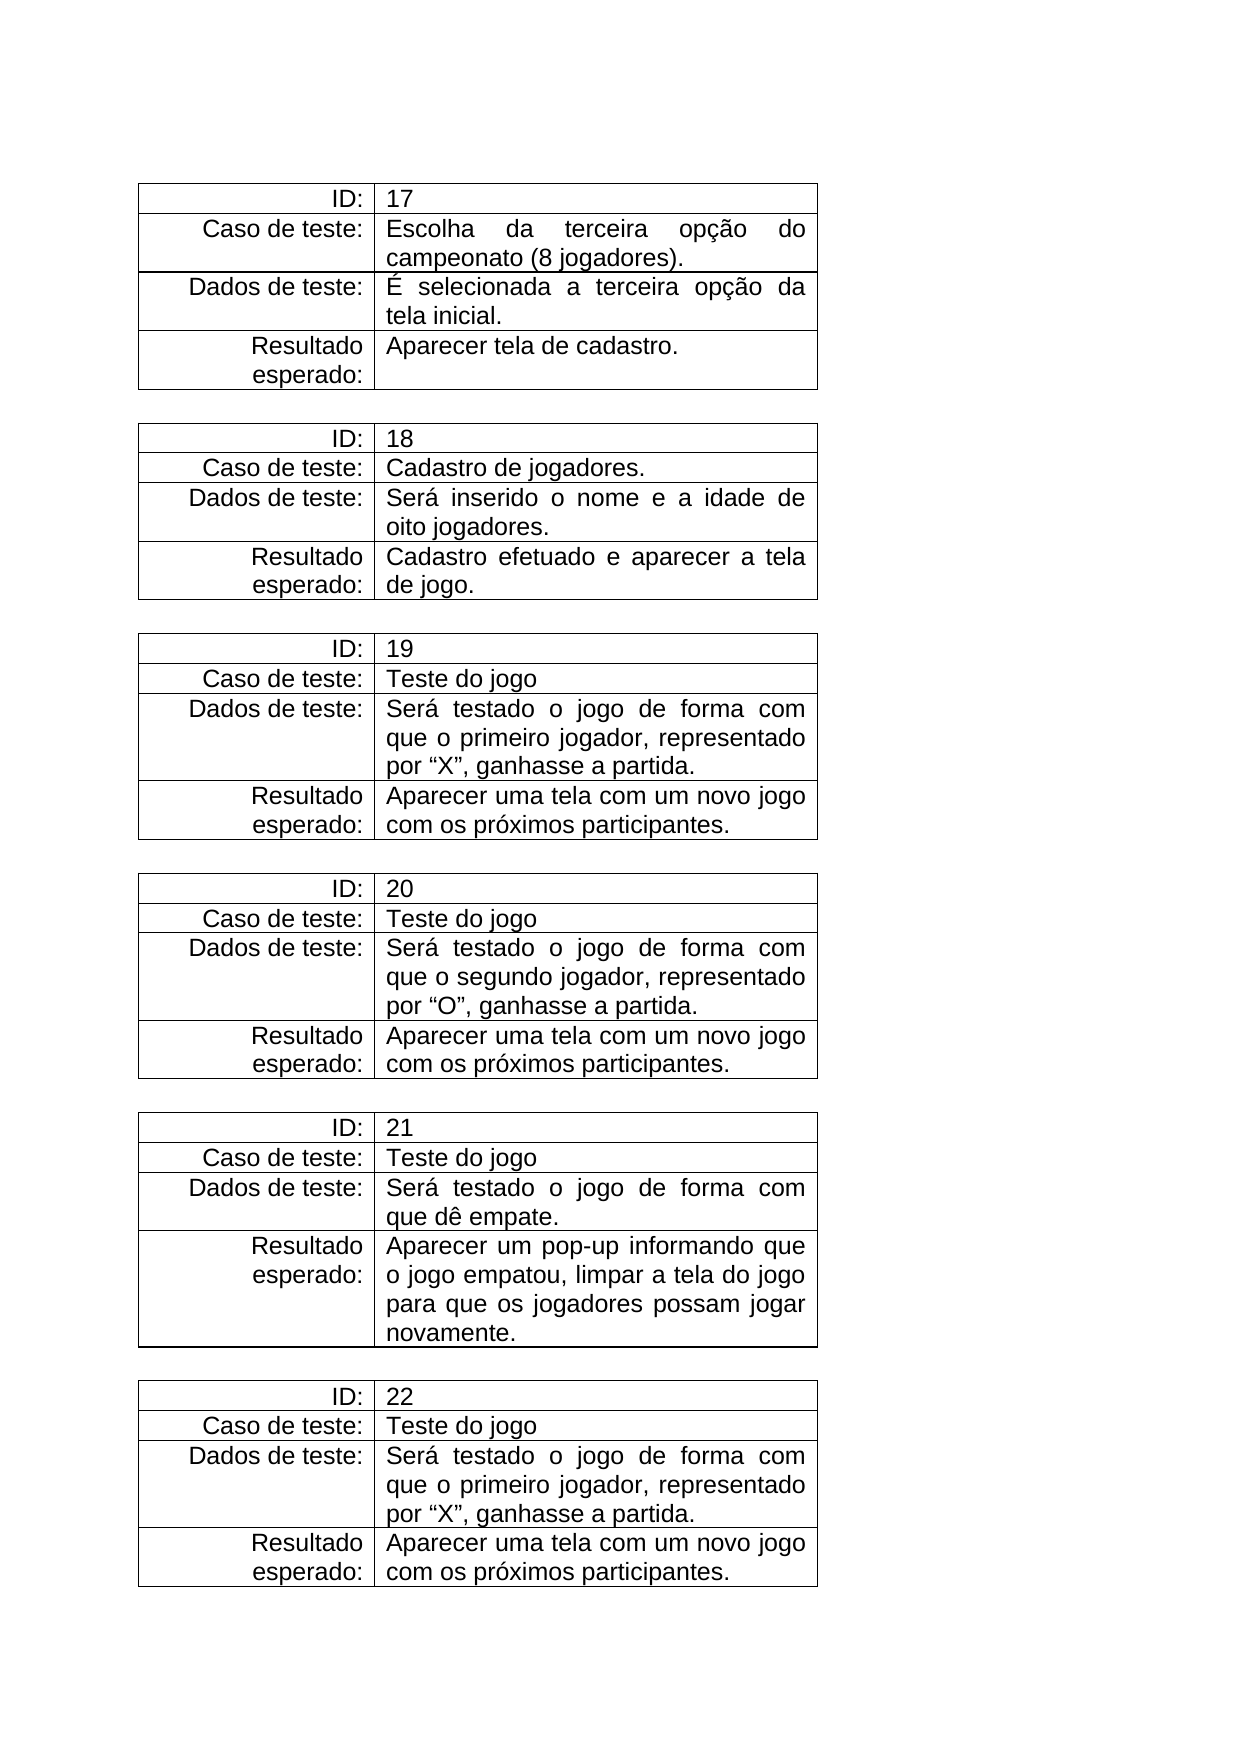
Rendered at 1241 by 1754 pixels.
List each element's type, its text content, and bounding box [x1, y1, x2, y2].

table_header 20 [375, 874, 817, 902]
table_cell Aparecer tela de cadastro. [375, 331, 817, 388]
table_cell Dados de teste: [139, 483, 374, 541]
table_cell Teste do jogo [375, 664, 817, 693]
table_cell Teste do jogo [375, 904, 817, 932]
table_cell Será testado o jogo de forma com que o segundo jogador, representado por “O”, ganhasse a partida. [375, 933, 817, 1019]
table_header ID: [139, 874, 374, 902]
table_cell Resultado esperado: [139, 1528, 374, 1586]
table_cell Será inserido o nome e a idade de oito jogadores. [375, 483, 817, 541]
table_header ID: [139, 634, 374, 663]
table_cell Resultado esperado: [139, 781, 374, 839]
table_cell Caso de teste: [139, 904, 374, 932]
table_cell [375, 1528, 817, 1586]
table_cell Cadastro efetuado e aparecer a tela de jogo. [375, 542, 817, 599]
table_cell Será testado o jogo de forma com que o primeiro jogador, representado por “X”, ganhasse a partida. [375, 1441, 817, 1527]
table_cell Dados de teste: [139, 694, 374, 780]
table_header 21 [375, 1113, 817, 1142]
table_cell Caso de teste: [139, 1411, 374, 1440]
table_header ID: [139, 184, 374, 213]
table_cell Aparecer uma tela com um novo jogo com os próximos participantes. [375, 1021, 817, 1078]
table_cell Caso de teste: [139, 453, 374, 482]
table_cell Caso de teste: [139, 664, 374, 693]
table_cell Resultado esperado: [139, 1231, 374, 1346]
table_cell Aparecer um pop-up informando que o jogo empatou, limpar a tela do jogo para que os jogadores possam jogar novamente. [375, 1231, 817, 1346]
table_cell Dados de teste: [139, 933, 374, 1019]
table_header ID: [139, 424, 374, 452]
table_cell Teste do jogo [375, 1143, 817, 1172]
table_cell Caso de teste: [139, 214, 374, 271]
table_cell Dados de teste: [139, 1173, 374, 1230]
table_cell Cadastro de jogadores. [375, 453, 817, 482]
table_header 19 [375, 634, 817, 663]
table_cell É selecionada a terceira opção da tela inicial. [375, 273, 817, 330]
table_cell Aparecer uma tela com um novo jogo com os próximos participantes. [375, 781, 817, 839]
table_header 18 [375, 424, 817, 452]
table_cell Teste do jogo [375, 1411, 817, 1440]
table_header 22 [375, 1381, 817, 1410]
table_cell Caso de teste: [139, 1143, 374, 1172]
table_cell Dados de teste: [139, 1441, 374, 1527]
table_cell Resultado esperado: [139, 331, 374, 388]
table_cell Resultado esperado: [139, 542, 374, 599]
table_header ID: [139, 1381, 374, 1410]
table_cell Será testado o jogo de forma com que dê empate. [375, 1173, 817, 1230]
table_cell Resultado esperado: [139, 1021, 374, 1078]
table_header 17 [375, 184, 817, 213]
table_cell Dados de teste: [139, 273, 374, 330]
table_cell Escolha da terceira opção do campeonato (8 jogadores). [375, 214, 817, 271]
table_cell Será testado o jogo de forma com que o primeiro jogador, representado por “X”, ganhasse a partida. [375, 694, 817, 780]
table_header ID: [139, 1113, 374, 1142]
